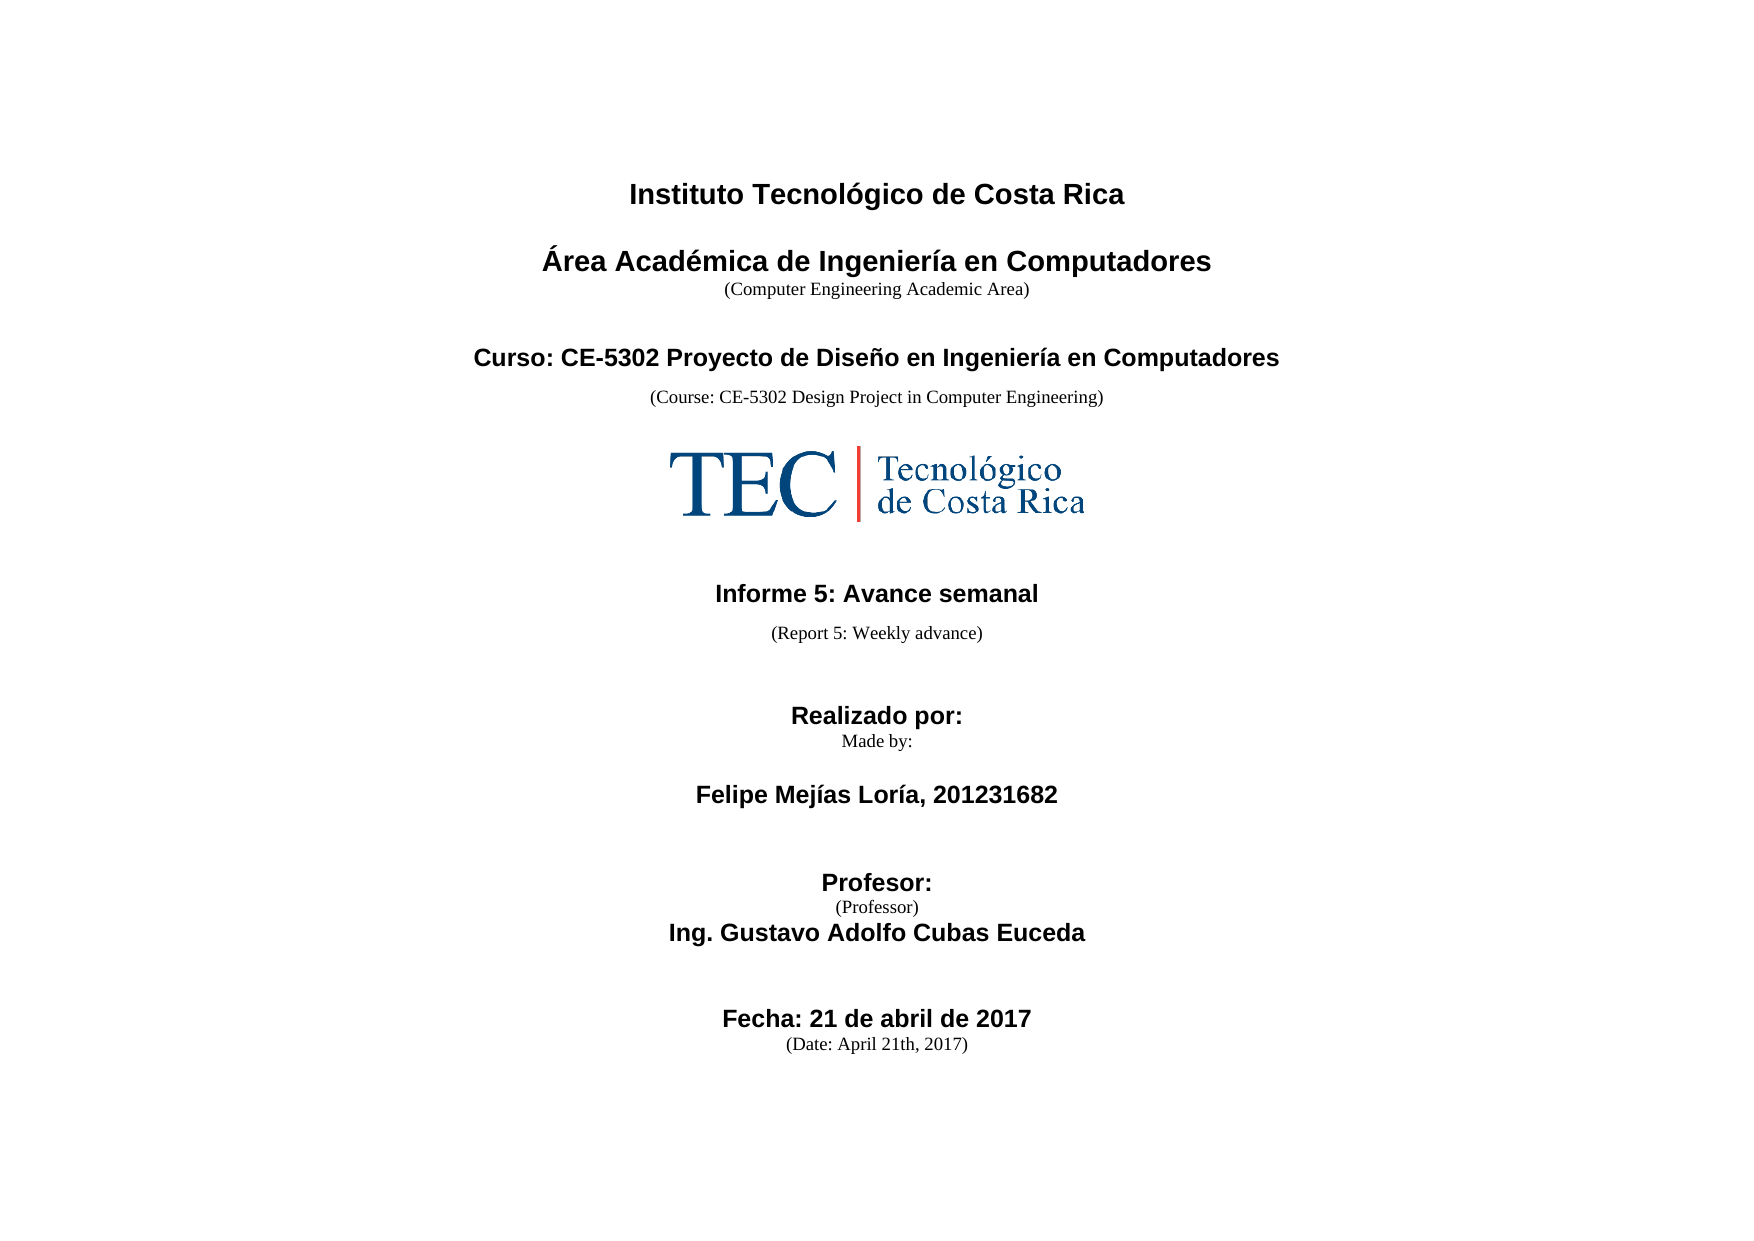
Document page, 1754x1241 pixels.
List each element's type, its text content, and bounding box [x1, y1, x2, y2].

text (Course: CE-5302 Design Project in Computer Engineering) [148, 386, 1606, 407]
text Área Académica de Ingeniería en Computadores [148, 244, 1606, 278]
text Fecha: 21 de abril de 2017 [148, 1004, 1606, 1033]
text (Professor) [148, 896, 1606, 918]
text (Report 5: Weekly advance) [148, 622, 1606, 644]
text Profesor: [148, 868, 1606, 896]
text Made by: [148, 730, 1606, 752]
text Realizado por: [148, 701, 1606, 730]
text Ing. Gustavo Adolfo Cubas Euceda [148, 918, 1606, 947]
text (Computer Engineering Academic Area) [148, 278, 1606, 299]
text Curso: CE-5302 Proyecto de Diseño en Ingeniería en Computadores [148, 342, 1606, 371]
text Informe 5: Avance semanal [148, 579, 1606, 608]
text Felipe Mejías Loría, 201231682 [148, 780, 1606, 809]
text (Date: April 21th, 2017) [148, 1033, 1606, 1054]
text Instituto Tecnológico de Costa Rica [148, 177, 1606, 211]
picture [670, 446, 1084, 522]
